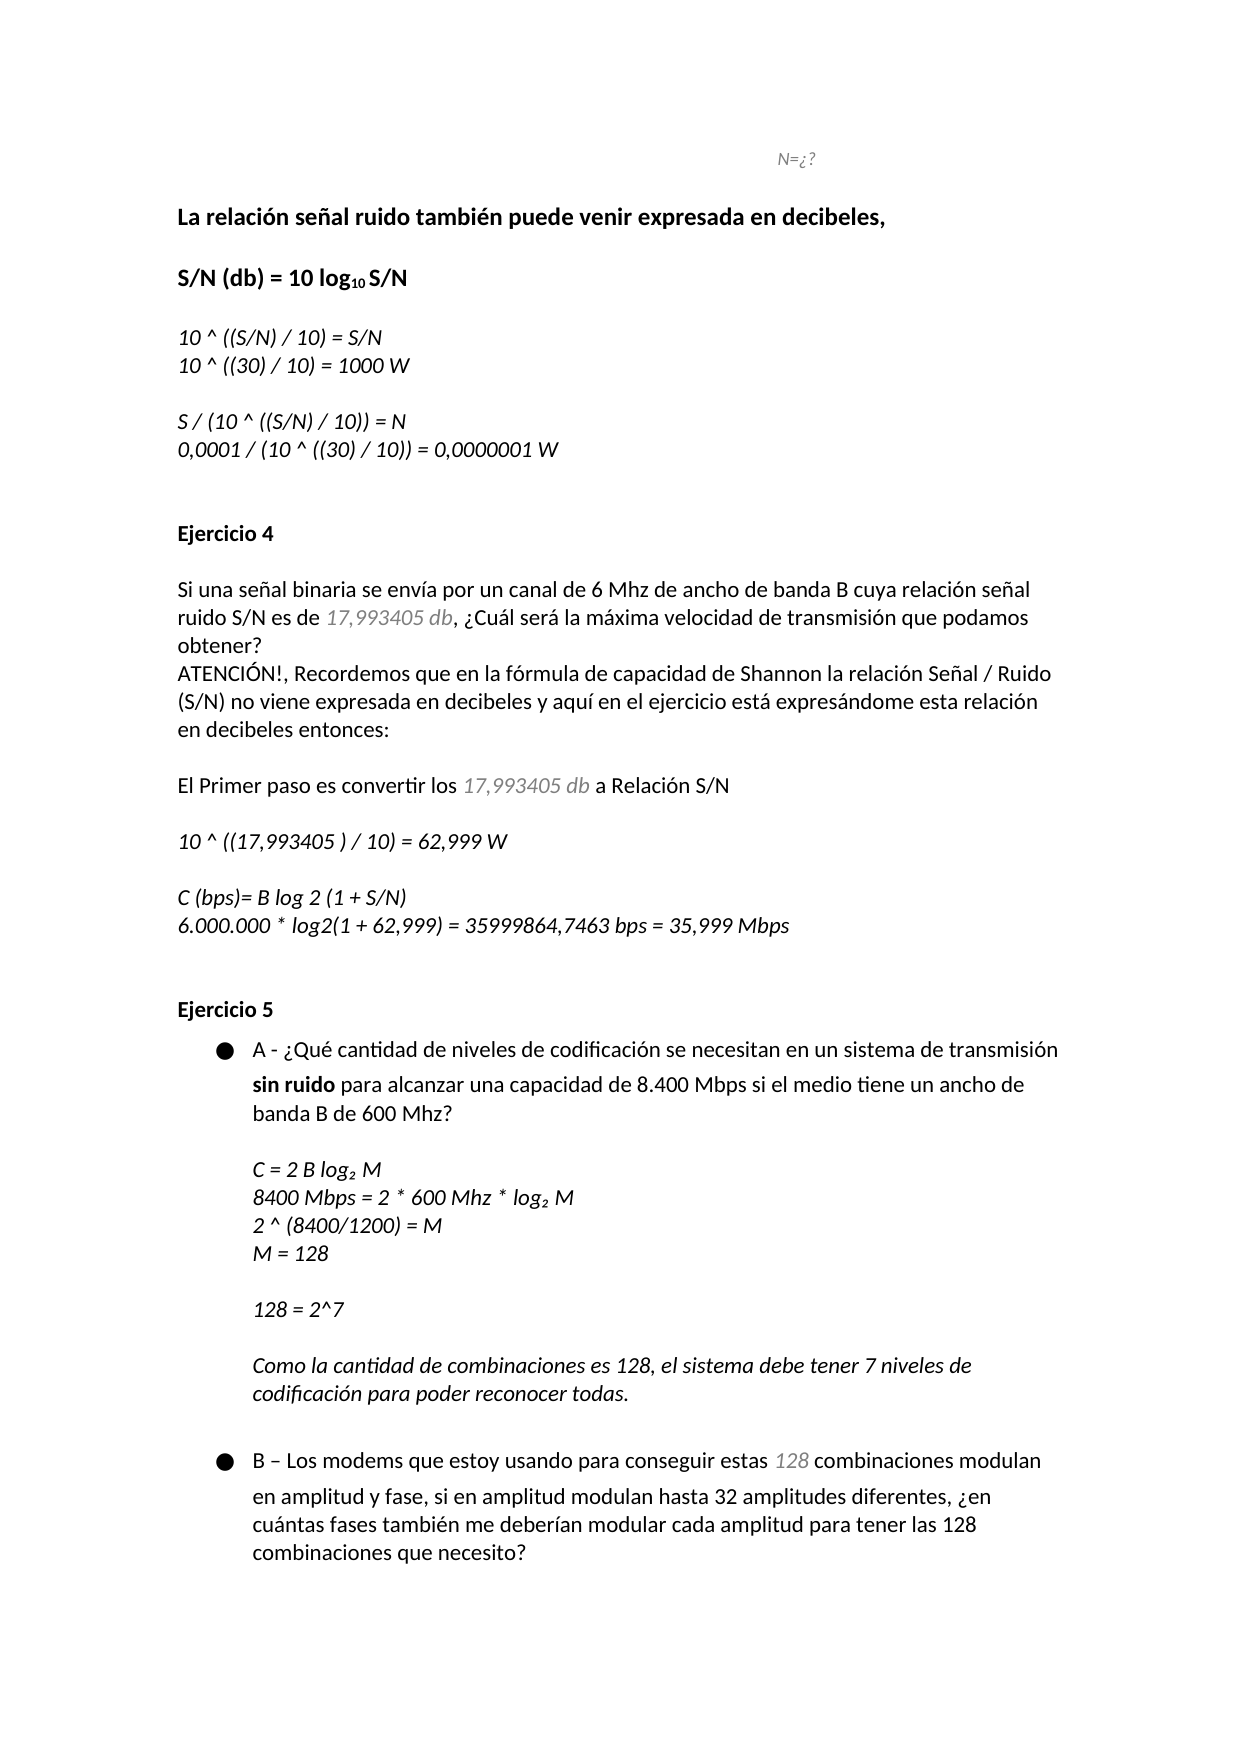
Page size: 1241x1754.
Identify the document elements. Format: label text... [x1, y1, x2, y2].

text S / (10 ^ ((S/N) / 10)) = N [177, 407, 1063, 435]
text ATENCIÓN!, Recordemos que en la fórmula de capacidad de Shannon la relación Señal / Ruido (S/N) no viene expresada en decibeles y aquí en el ejercicio está expresándome esta relación en decibeles entonces: [177, 659, 1063, 743]
text M = 128 [177, 1239, 1063, 1267]
text 10 ^ ((17,993405 ) / 10) = 62,999 W [177, 827, 1063, 856]
text Si una señal binaria se envía por un canal de 6 Mhz de ancho de banda B cuya relación señal ruido S/N es de 17,993405 db, ¿Cuál será la máxima velocidad de transmisión que podamos obtener? [177, 575, 1063, 659]
text Como la cantidad de combinaciones es 128, el sistema debe tener 7 niveles de codificación para poder reconocer todas. [252, 1351, 1063, 1407]
text Ejercicio 5 [177, 996, 1063, 1024]
list A - ¿Qué cantidad de niveles de codificación se necesitan en un sistema de transmisión sin ruido para alcanzar una capacidad de 8.400 Mbps si el medio tiene un ancho de banda B de 600 Mhz? [215, 1024, 1063, 1127]
text N=¿? [177, 148, 1063, 171]
text El Primer paso es convertir los 17,993405 db a Relación S/N [177, 771, 1063, 799]
text 0,0001 / (10 ^ ((30) / 10)) = 0,0000001 W [177, 435, 1063, 463]
text 2 ^ (8400/1200) = M [177, 1211, 1063, 1239]
list B – Los modems que estoy usando para conseguir estas 128 combinaciones modulan en amplitud y fase, si en amplitud modulan hasta 32 amplitudes diferentes, ¿en cuántas fases también me deberían modular cada amplitud para tener las 128 combinaciones que necesito? [215, 1435, 1063, 1566]
text C = 2 B log₂ M [177, 1155, 1063, 1183]
text 10 ^ ((30) / 10) = 1000 W [177, 351, 1063, 379]
text 8400 Mbps = 2 * 600 Mhz * log₂ M [177, 1183, 1063, 1211]
text 128 = 2^7 [177, 1295, 1063, 1323]
text C (bps)= B log 2 (1 + S/N) [177, 883, 1063, 912]
text S/N (db) = 10 log10 S/N [177, 262, 1063, 293]
text La relación señal ruido también puede venir expresada en decibeles, [177, 201, 1063, 232]
text 10 ^ ((S/N) / 10) = S/N [177, 323, 1063, 351]
text 6.000.000 * log2(1 + 62,999) = 35999864,7463 bps = 35,999 Mbps [177, 912, 1063, 939]
text Ejercicio 4 [177, 519, 1063, 547]
